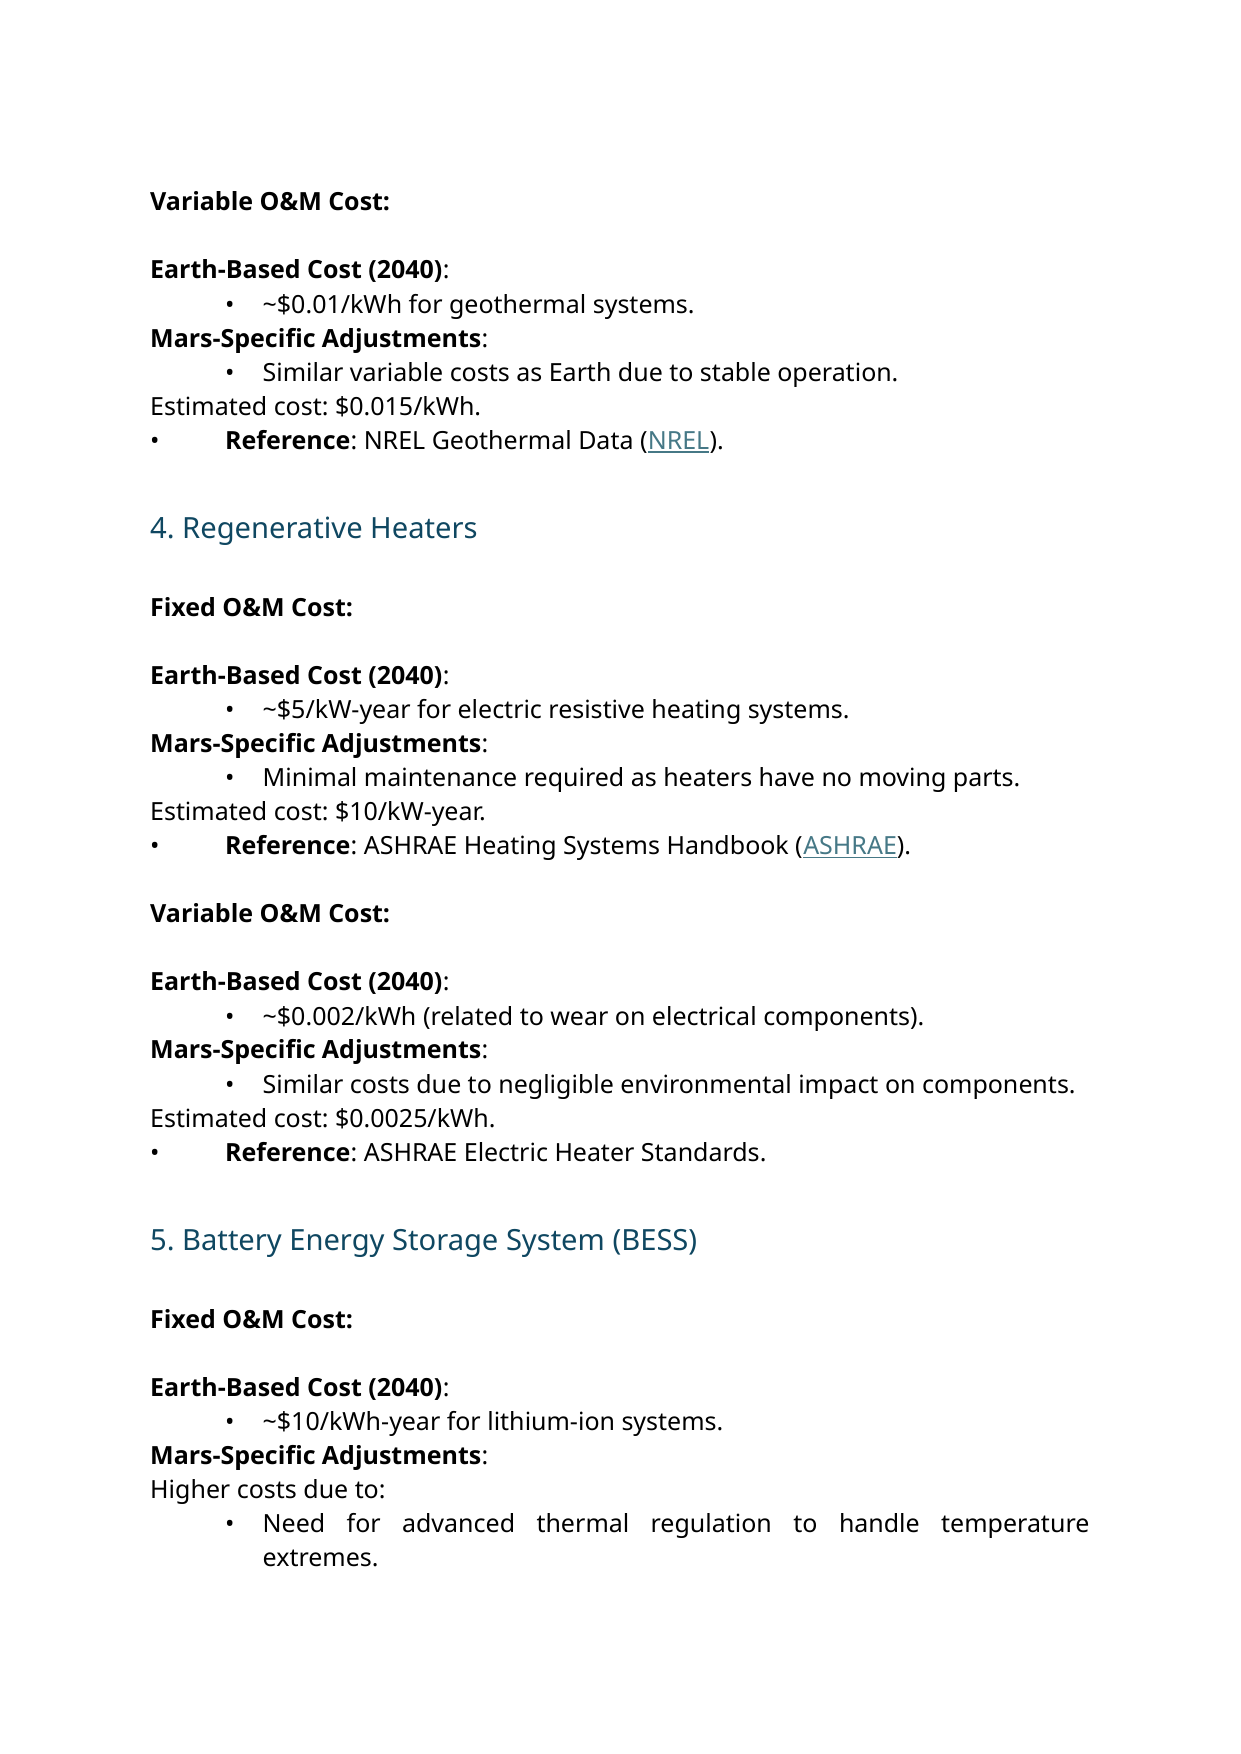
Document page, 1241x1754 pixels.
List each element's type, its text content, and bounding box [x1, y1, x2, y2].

subtitle 4. Regenerative Heaters [150, 507, 1090, 547]
text Mars-Specific Adjustments: [150, 1032, 1090, 1066]
list ~$0.002/kWh (related to wear on electrical components). [225, 998, 1090, 1032]
text Variable O&M Cost: [150, 184, 1090, 218]
text Variable O&M Cost: [150, 896, 1090, 930]
list Minimal maintenance required as heaters have no moving parts. [225, 760, 1090, 794]
list Similar variable costs as Earth due to stable operation. [225, 354, 1090, 388]
text Mars-Specific Adjustments: [150, 726, 1090, 760]
text Estimated cost: $10/kW-year. [150, 794, 1090, 828]
text • Reference: ASHRAE Heating Systems Handbook (ASHRAE). [150, 828, 1090, 862]
text • Reference: NREL Geothermal Data (NREL). [150, 422, 1090, 457]
text Mars-Specific Adjustments: [150, 320, 1090, 354]
list Similar costs due to negligible environmental impact on components. [225, 1066, 1090, 1100]
list Need for advanced thermal regulation to handle temperature extremes. [225, 1506, 1090, 1574]
text Higher costs due to: [150, 1472, 1090, 1506]
text Earth-Based Cost (2040): [150, 252, 1090, 286]
text Fixed O&M Cost: [150, 589, 1090, 623]
list ~$0.01/kWh for geothermal systems. [225, 286, 1090, 320]
text Earth-Based Cost (2040): [150, 964, 1090, 998]
subtitle 5. Battery Energy Storage System (BESS) [150, 1219, 1090, 1259]
text • Reference: ASHRAE Electric Heater Standards. [150, 1134, 1090, 1168]
text Earth-Based Cost (2040): [150, 657, 1090, 692]
list ~$5/kW-year for electric resistive heating systems. [225, 692, 1090, 726]
text Earth-Based Cost (2040): [150, 1369, 1090, 1403]
list ~$10/kWh-year for lithium-ion systems. [225, 1403, 1090, 1437]
text Estimated cost: $0.0025/kWh. [150, 1100, 1090, 1134]
text Fixed O&M Cost: [150, 1301, 1090, 1335]
text Mars-Specific Adjustments: [150, 1437, 1090, 1472]
text Estimated cost: $0.015/kWh. [150, 388, 1090, 422]
